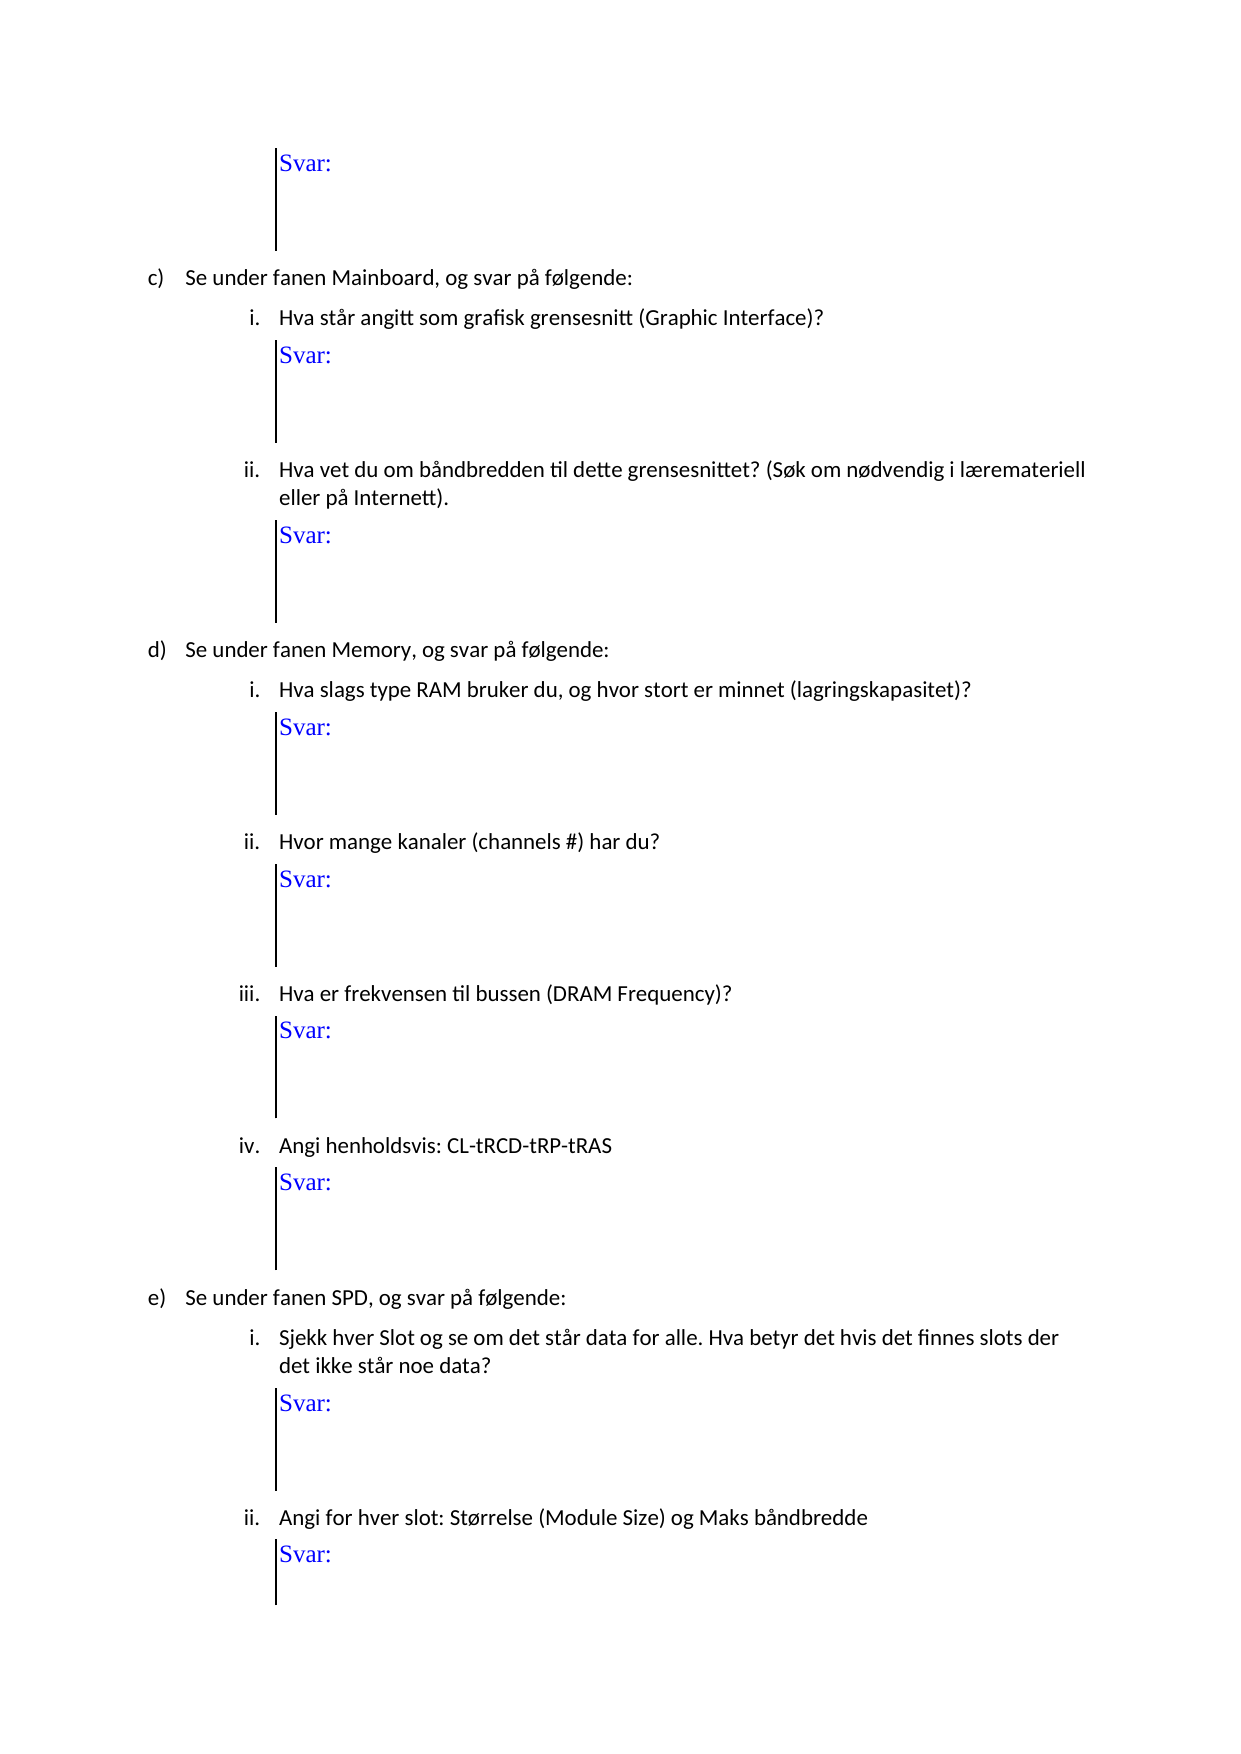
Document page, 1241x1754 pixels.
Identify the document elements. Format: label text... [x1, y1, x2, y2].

list Hva slags type RAM bruker du, og hvor stort er minnet (lagringskapasitet)? [260, 676, 1093, 704]
list Hva er frekvensen til bussen (DRAM Frequency)? [260, 979, 1093, 1007]
list Angi henholdsvis: CL-tRCD-tRP-tRAS [260, 1131, 1093, 1159]
list Se under fanen Memory, og svar på følgende: [148, 635, 1093, 663]
text Svar: [277, 1016, 1093, 1044]
text Svar: [277, 520, 1093, 548]
list Hva vet du om båndbredden til dette grensesnittet? (Søk om nødvendig i læremateriell eller på Internett). [260, 455, 1093, 511]
text Svar: [277, 340, 1093, 369]
text Svar: [277, 1167, 1093, 1196]
text Svar: [277, 712, 1093, 741]
text Svar: [277, 1388, 1093, 1416]
list Hva står angitt som grafisk grensesnitt (Graphic Interface)? [260, 303, 1093, 332]
list Se under fanen SPD, og svar på følgende: [148, 1283, 1093, 1311]
list Angi for hver slot: Størrelse (Module Size) og Maks båndbredde [260, 1503, 1093, 1531]
list Se under fanen Mainboard, og svar på følgende: [148, 263, 1093, 291]
text Svar: [277, 1539, 1093, 1568]
list Hvor mange kanaler (channels #) har du? [260, 827, 1093, 855]
text Svar: [277, 864, 1093, 892]
text Svar: [277, 148, 1093, 176]
list Sjekk hver Slot og se om det står data for alle. Hva betyr det hvis det finnes slots der det ikke står noe data? [260, 1323, 1093, 1379]
